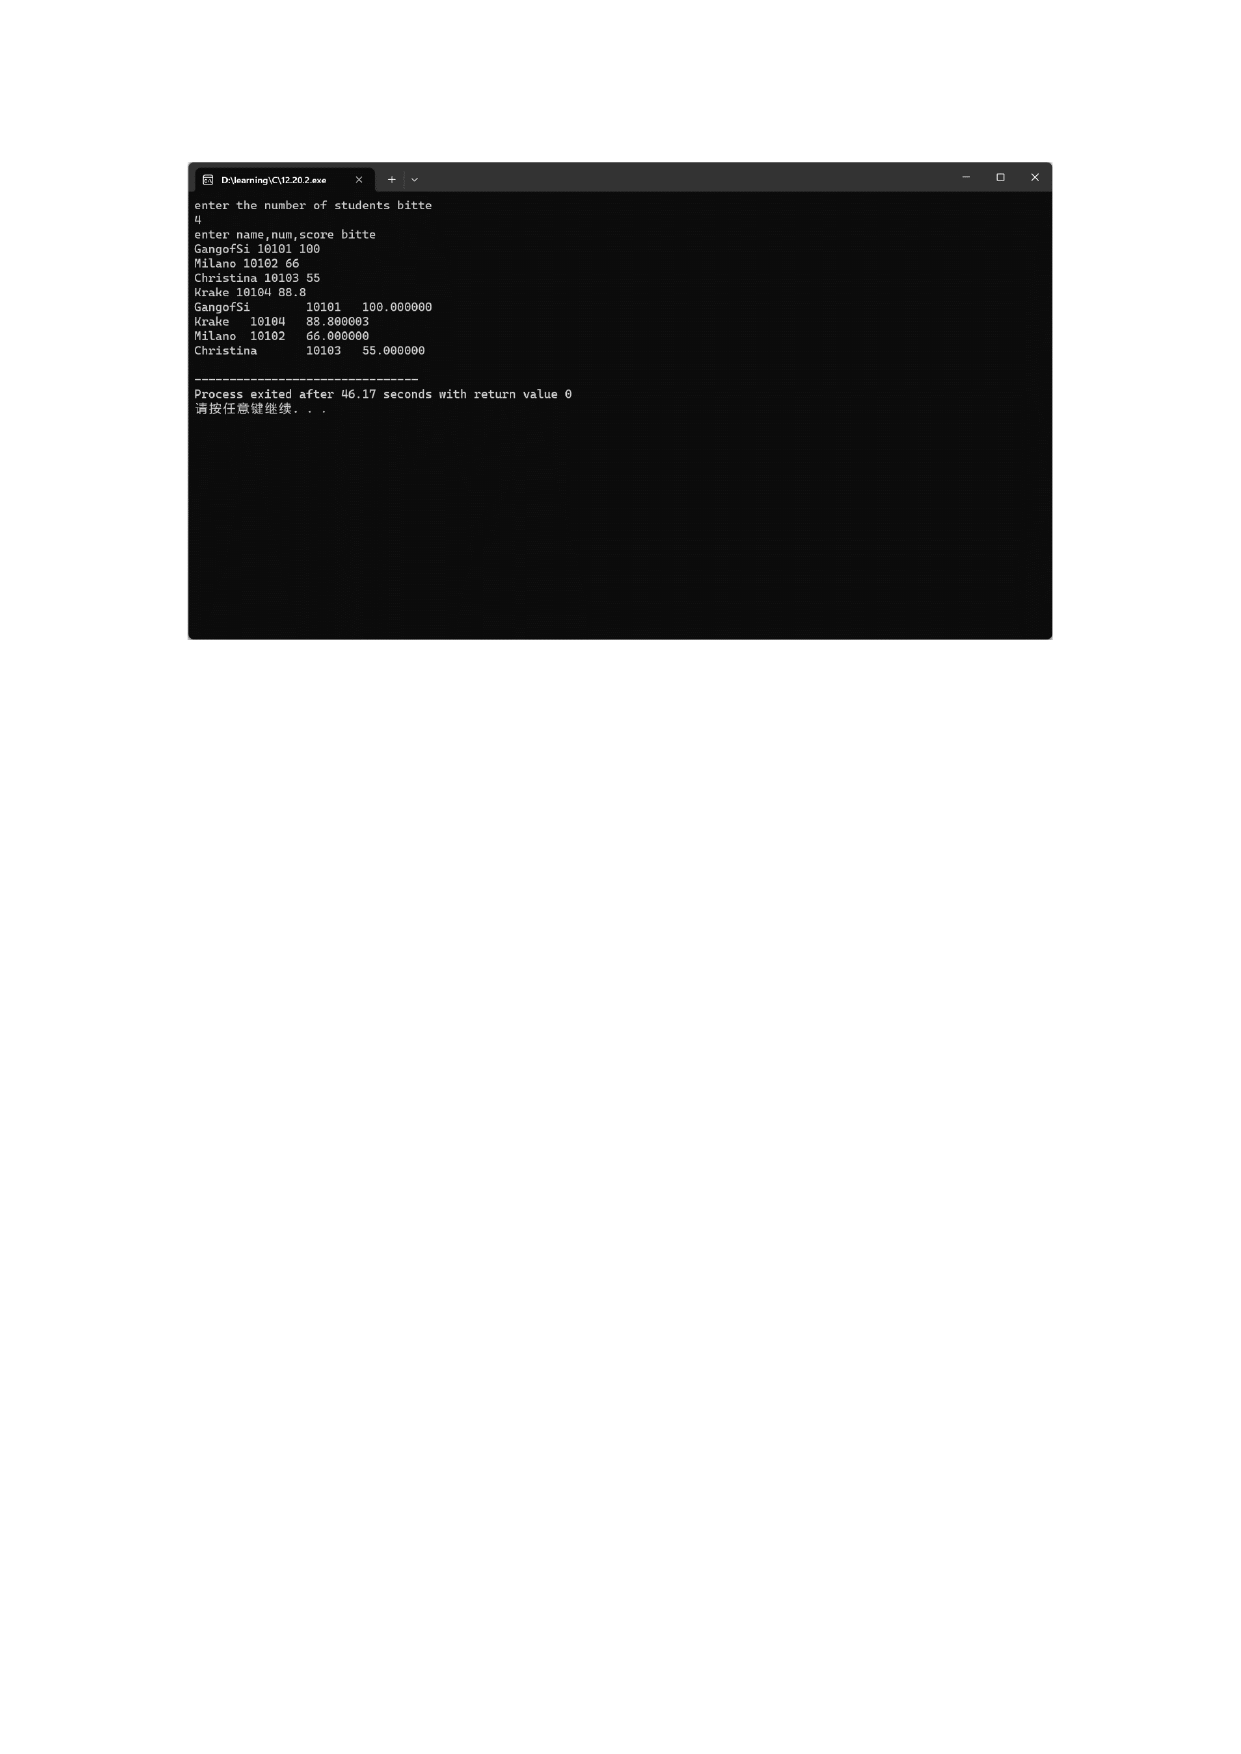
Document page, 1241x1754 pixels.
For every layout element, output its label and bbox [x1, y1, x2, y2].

picture [187, 162, 1053, 640]
